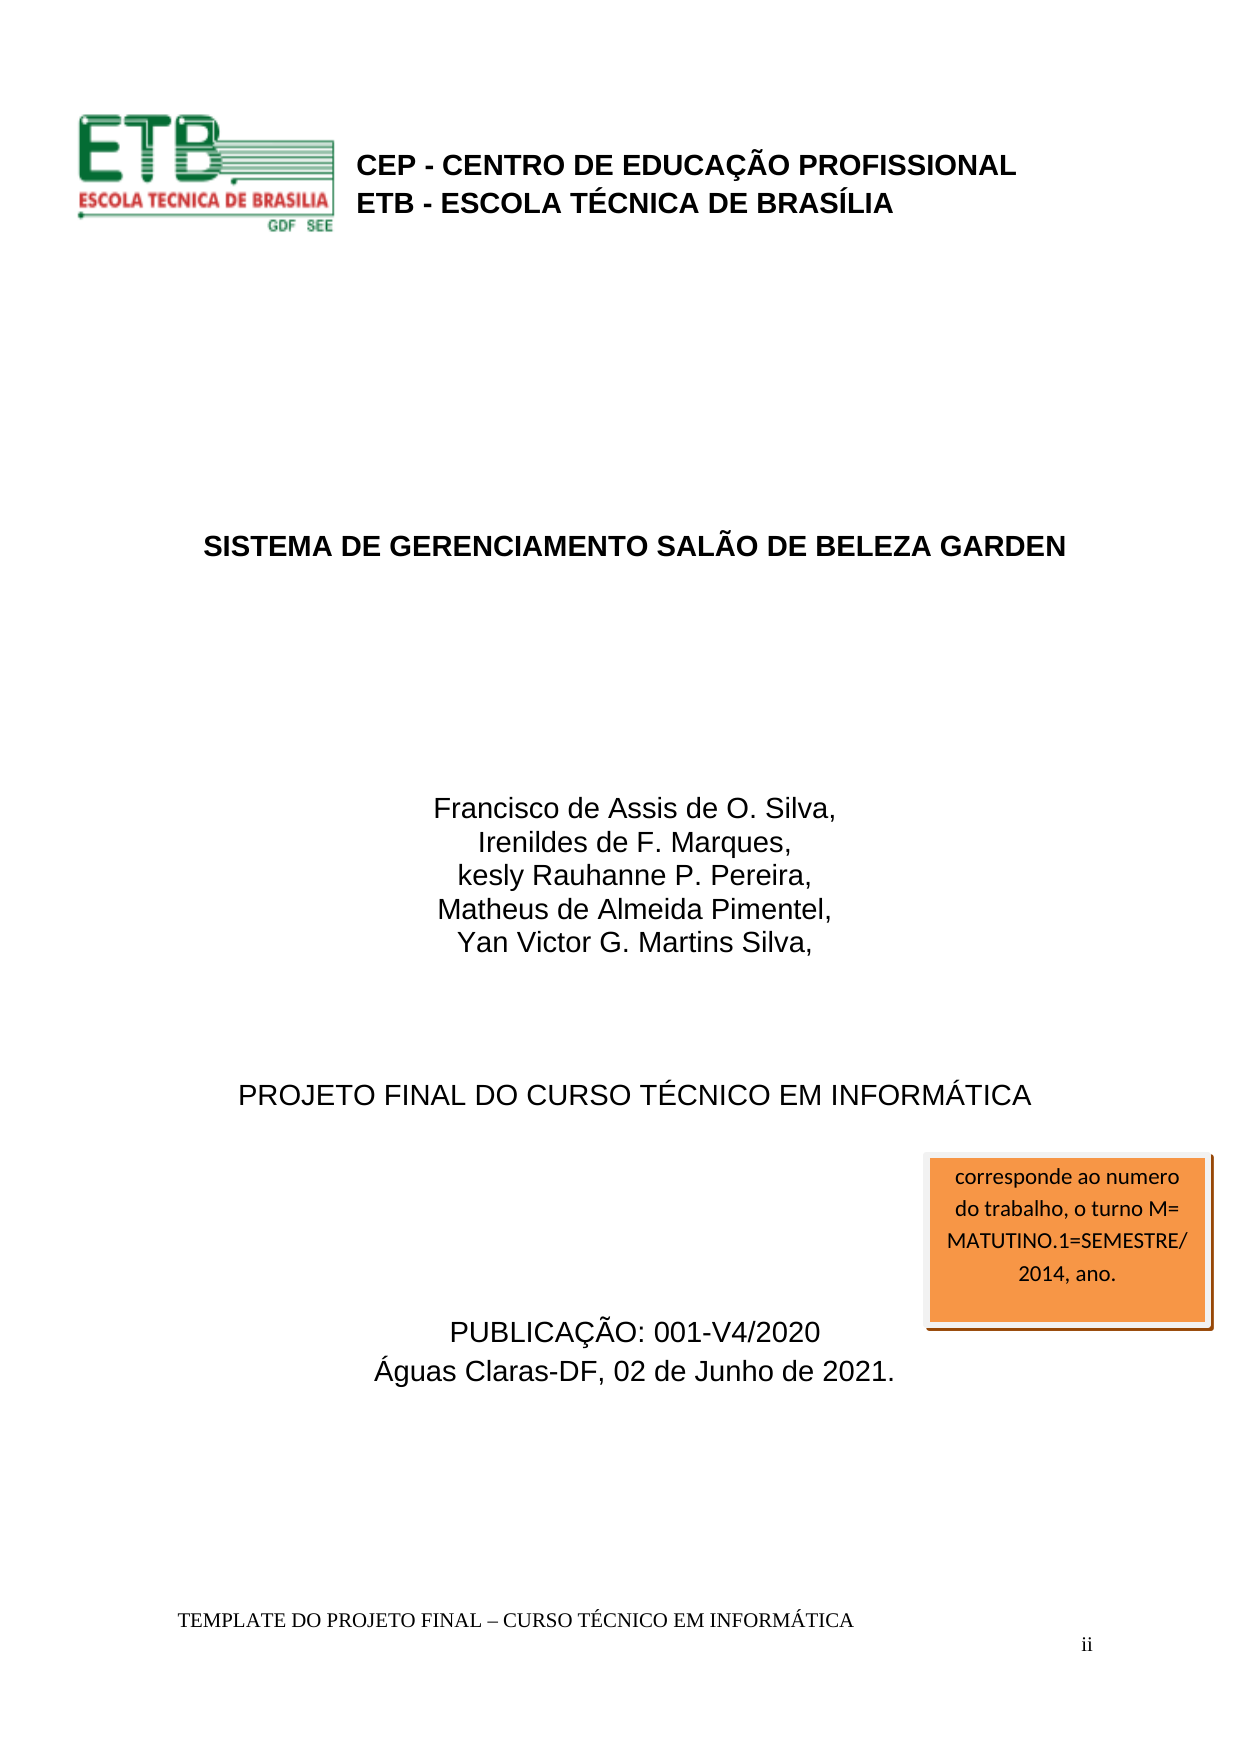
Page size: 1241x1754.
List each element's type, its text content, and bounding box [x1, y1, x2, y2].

picture [75, 114, 336, 236]
text Matheus de Almeida Pimentel, [177, 892, 1092, 925]
text Yan Victor G. Martins Silva, [177, 925, 1092, 959]
text kesly Rauhanne P. Pereira, [177, 858, 1092, 892]
text PUBLICAÇÃO: 001-V4/2020 [177, 1315, 1092, 1348]
text SISTEMA DE GERENCIAMENTO SALÃO DE BELEZA GARDEN [177, 529, 1092, 562]
text Francisco de Assis de O. Silva, [177, 791, 1092, 824]
text CEP - CENTRO DE EDUCAÇÃO PROFISSIONAL [336, 148, 1092, 181]
text ETB - ESCOLA TÉCNICA DE BRASÍLIA [336, 186, 1092, 220]
text Irenildes de F. Marques, [177, 824, 1092, 858]
text Águas Claras-DF, 02 de Junho de 2021. [177, 1353, 1092, 1387]
text PROJETO FINAL DO CURSO TÉCNICO EM INFORMÁTICA [177, 1077, 1092, 1111]
